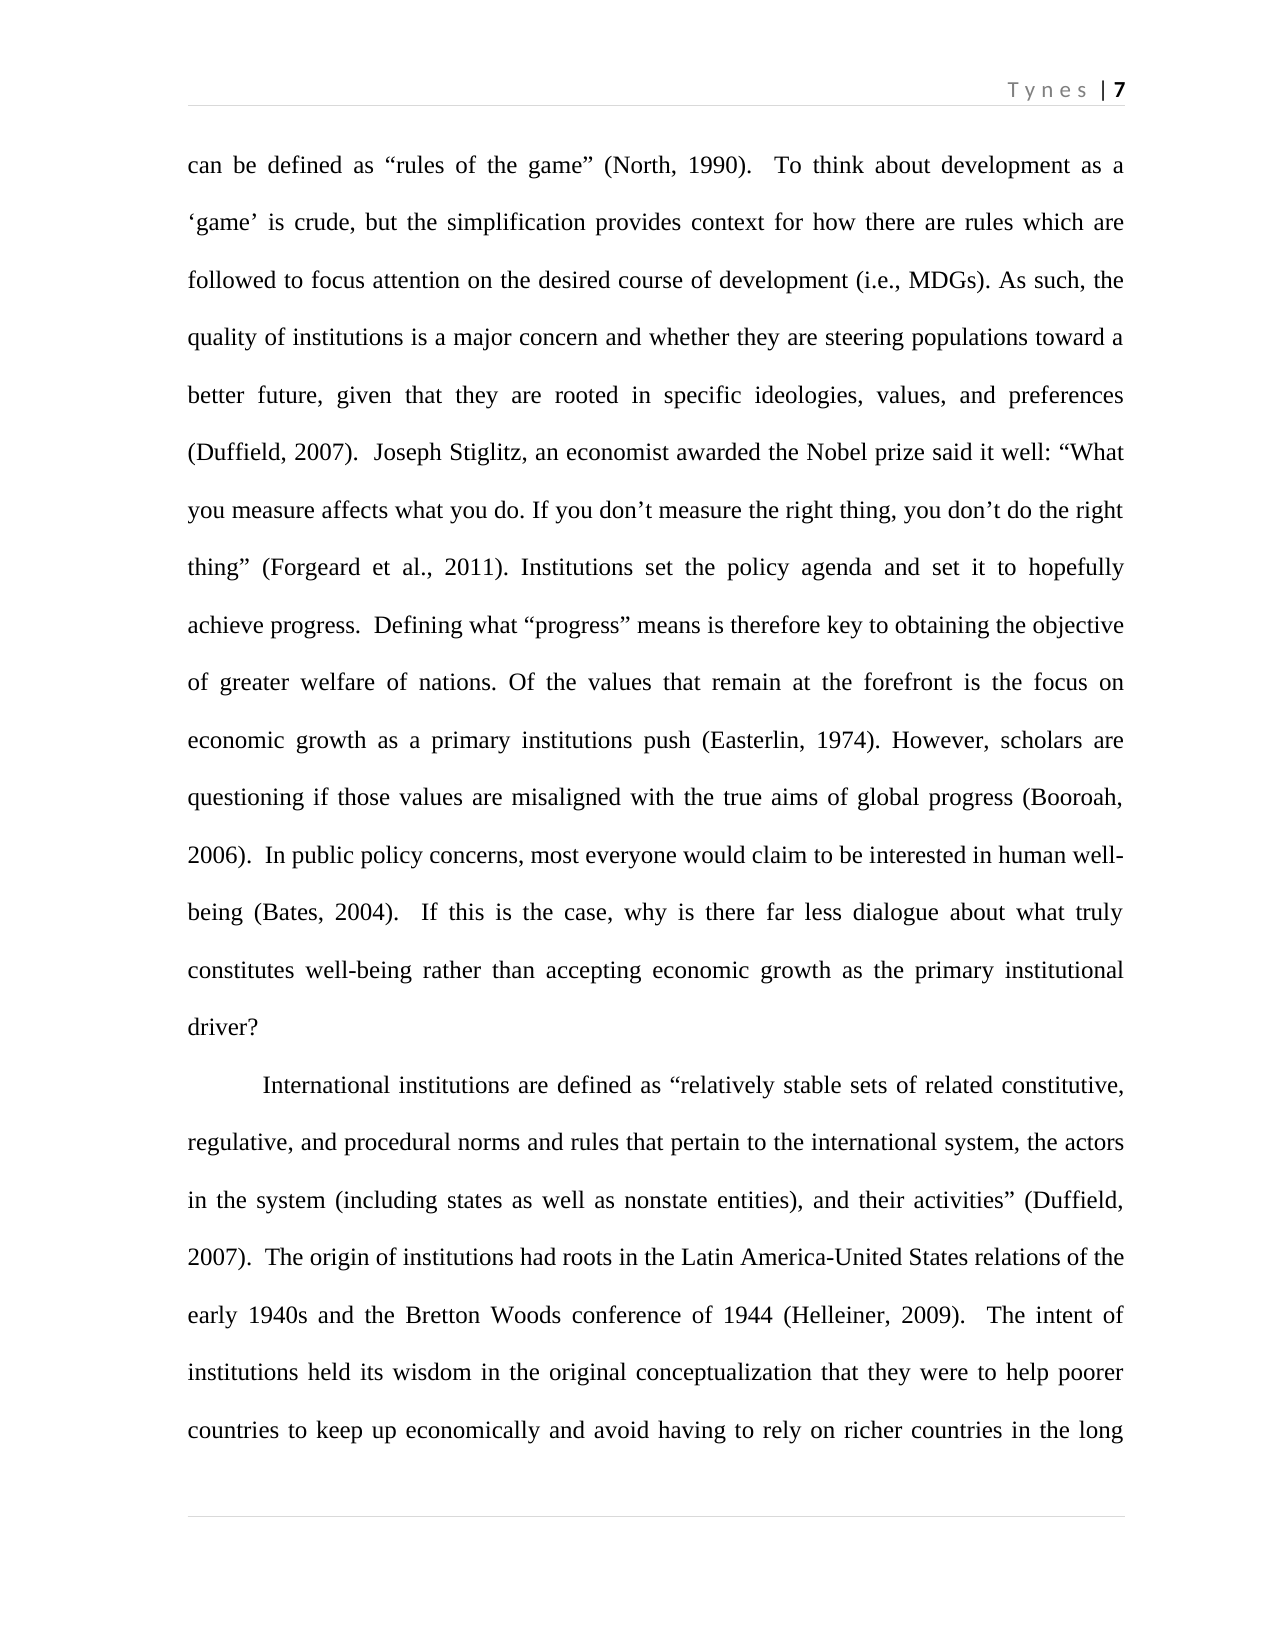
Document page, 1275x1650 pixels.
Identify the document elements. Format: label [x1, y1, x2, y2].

text [187, 1070, 1125, 1444]
text [187, 150, 1125, 1041]
